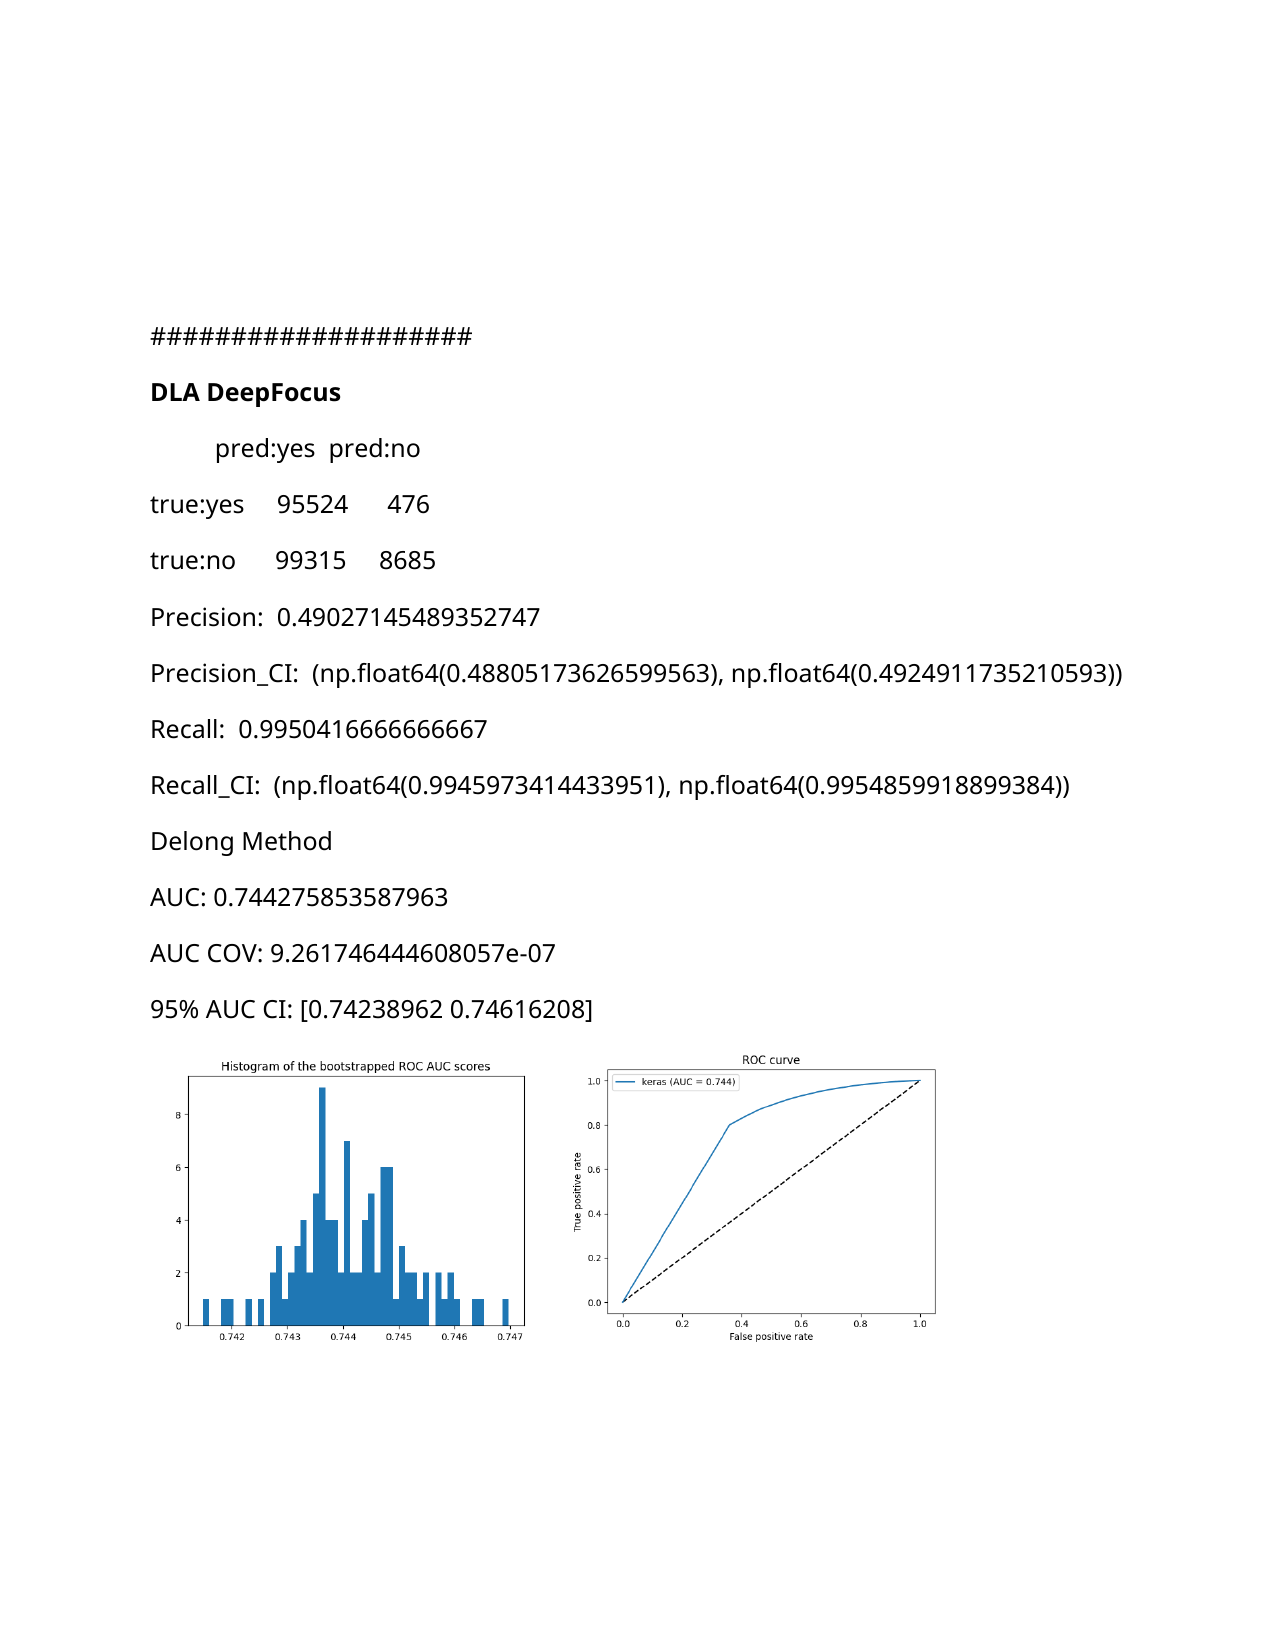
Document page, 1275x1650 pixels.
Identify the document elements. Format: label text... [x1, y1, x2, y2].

text Recall_CI: (np.float64(0.9945973414433951), np.float64(0.9954859918899384)) [150, 768, 1125, 802]
text AUC COV: 9.261746444608057e-07 [150, 936, 1125, 970]
text true:yes 95524 476 [150, 487, 1125, 521]
text 95% AUC CI: [0.74238962 0.74616208] [150, 992, 1125, 1026]
text Recall: 0.9950416666666667 [150, 711, 1125, 746]
text AUC: 0.744275853587963 [150, 880, 1125, 914]
text Precision_CI: (np.float64(0.48805173626599563), np.float64(0.4924911735210593)) [150, 655, 1125, 689]
text pred:yes pred:no [150, 431, 1125, 465]
text #################### [150, 318, 1125, 352]
text Precision: 0.49027145489352747 [150, 599, 1125, 633]
text true:no 99315 8685 [150, 543, 1125, 577]
text DLA DeepFocus [150, 374, 1125, 409]
text Delong Method [150, 824, 1125, 858]
